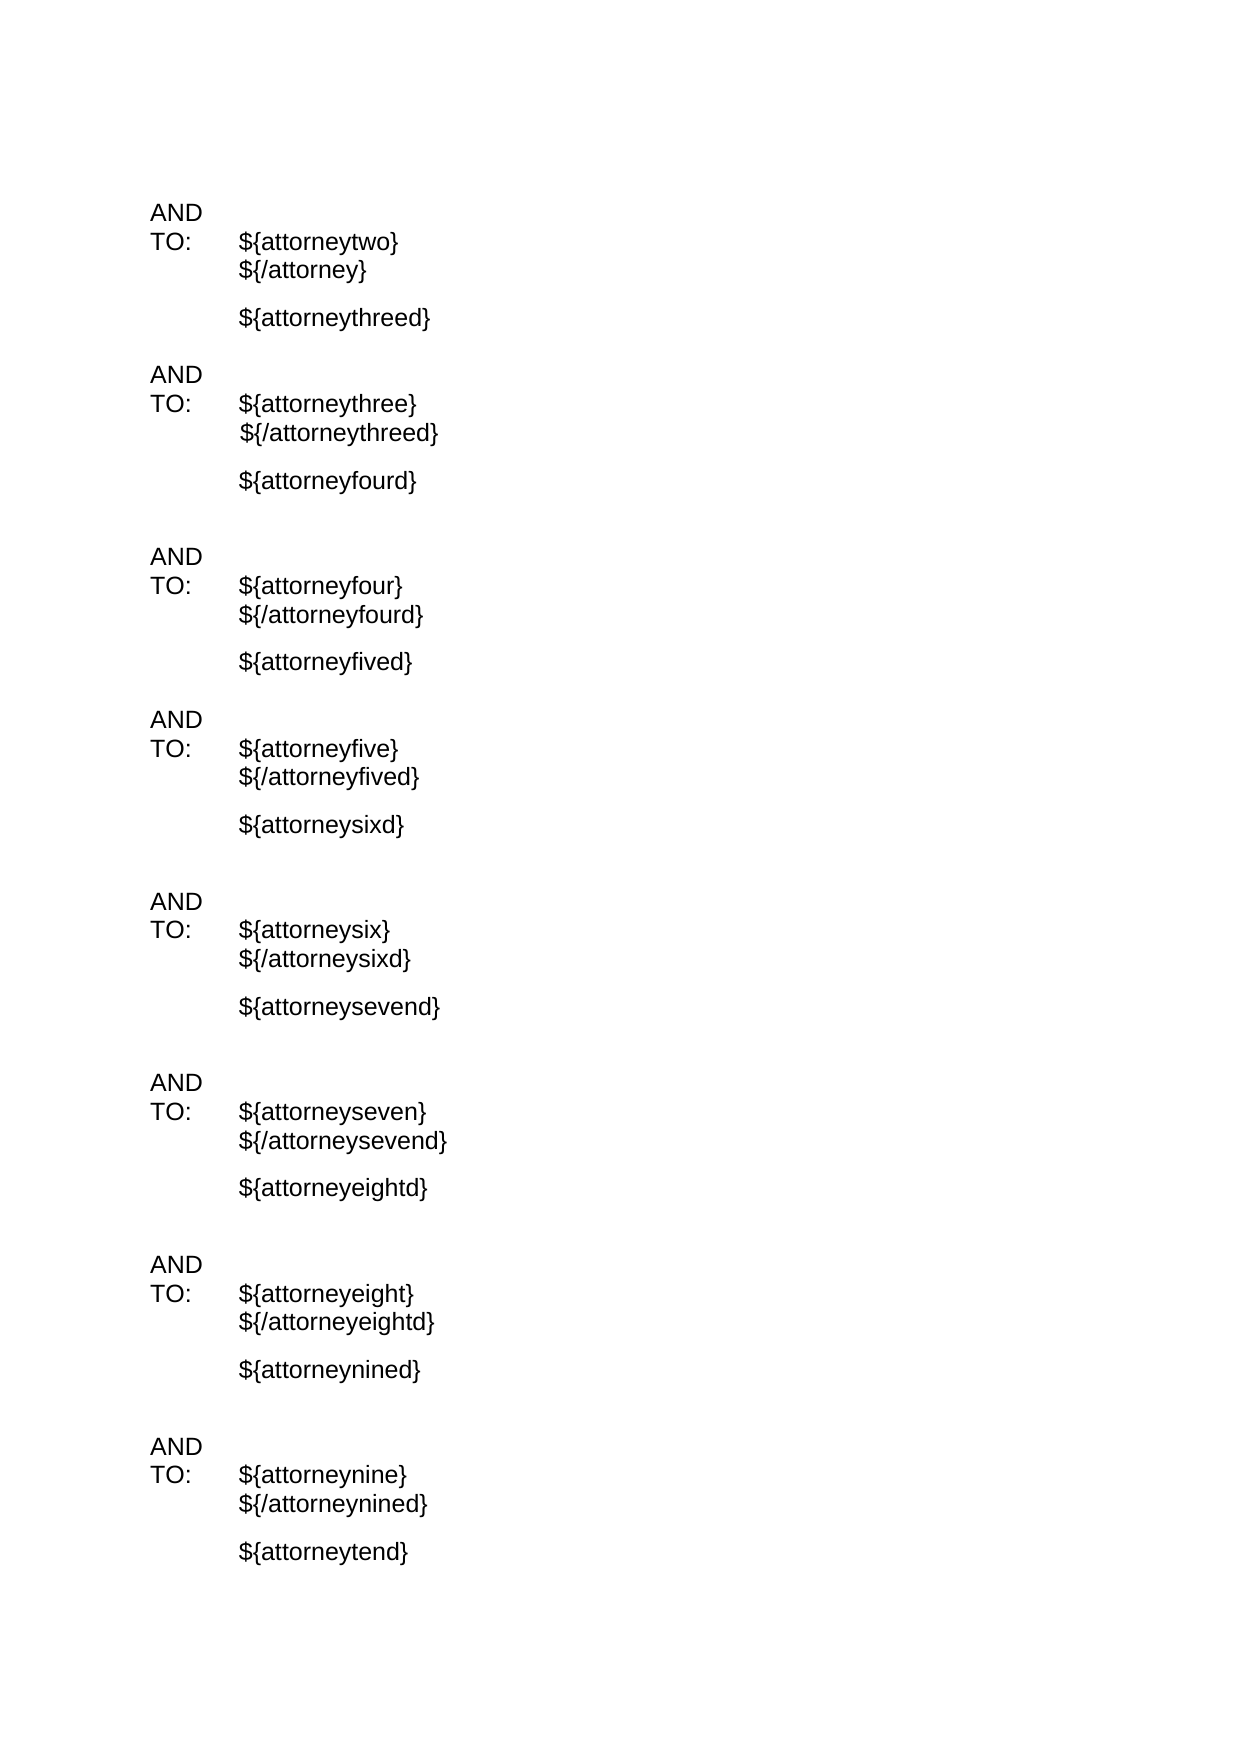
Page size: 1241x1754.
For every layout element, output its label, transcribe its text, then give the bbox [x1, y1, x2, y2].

text ${/attorneythreed} [239, 418, 1090, 447]
text ${attorneysixd} [239, 810, 1090, 839]
text AND [150, 542, 1090, 571]
text AND [150, 198, 1090, 226]
text AND [150, 360, 1090, 389]
text AND [150, 886, 1090, 915]
text TO: ${attorneyeight} [150, 1278, 1090, 1307]
text ${attorneyfourd} [239, 466, 1090, 494]
text ${attorneysevend} [239, 992, 1090, 1020]
text TO: ${attorneyfour} [150, 571, 1090, 599]
text AND [150, 1250, 1090, 1278]
text ${/attorneyeightd} [239, 1307, 1090, 1336]
text TO: ${attorneynine} [150, 1460, 1090, 1489]
text TO: ${attorneyseven} [150, 1097, 1090, 1126]
text TO: ${attorneytwo} [150, 226, 1090, 255]
text AND [150, 1068, 1090, 1097]
text AND [150, 705, 1090, 733]
text ${/attorneyfived} [239, 762, 1090, 791]
text ${attorneynined} [239, 1355, 1090, 1384]
text ${/attorneyfourd} [239, 599, 1090, 628]
text ${attorneythreed} [239, 303, 1090, 332]
text ${attorneytend} [239, 1537, 1090, 1565]
text TO: ${attorneysix} [150, 915, 1090, 944]
text TO: ${attorneythree} [150, 389, 1090, 418]
text TO: ${attorneyfive} [150, 733, 1090, 762]
text ${attorneyeightd} [239, 1173, 1090, 1202]
text ${/attorneysixd} [239, 944, 1090, 973]
text ${/attorney} [239, 255, 1090, 284]
text ${/attorneynined} [239, 1489, 1090, 1518]
text ${/attorneysevend} [239, 1126, 1090, 1154]
text ${attorneyfived} [239, 647, 1090, 676]
text AND [150, 1431, 1090, 1460]
